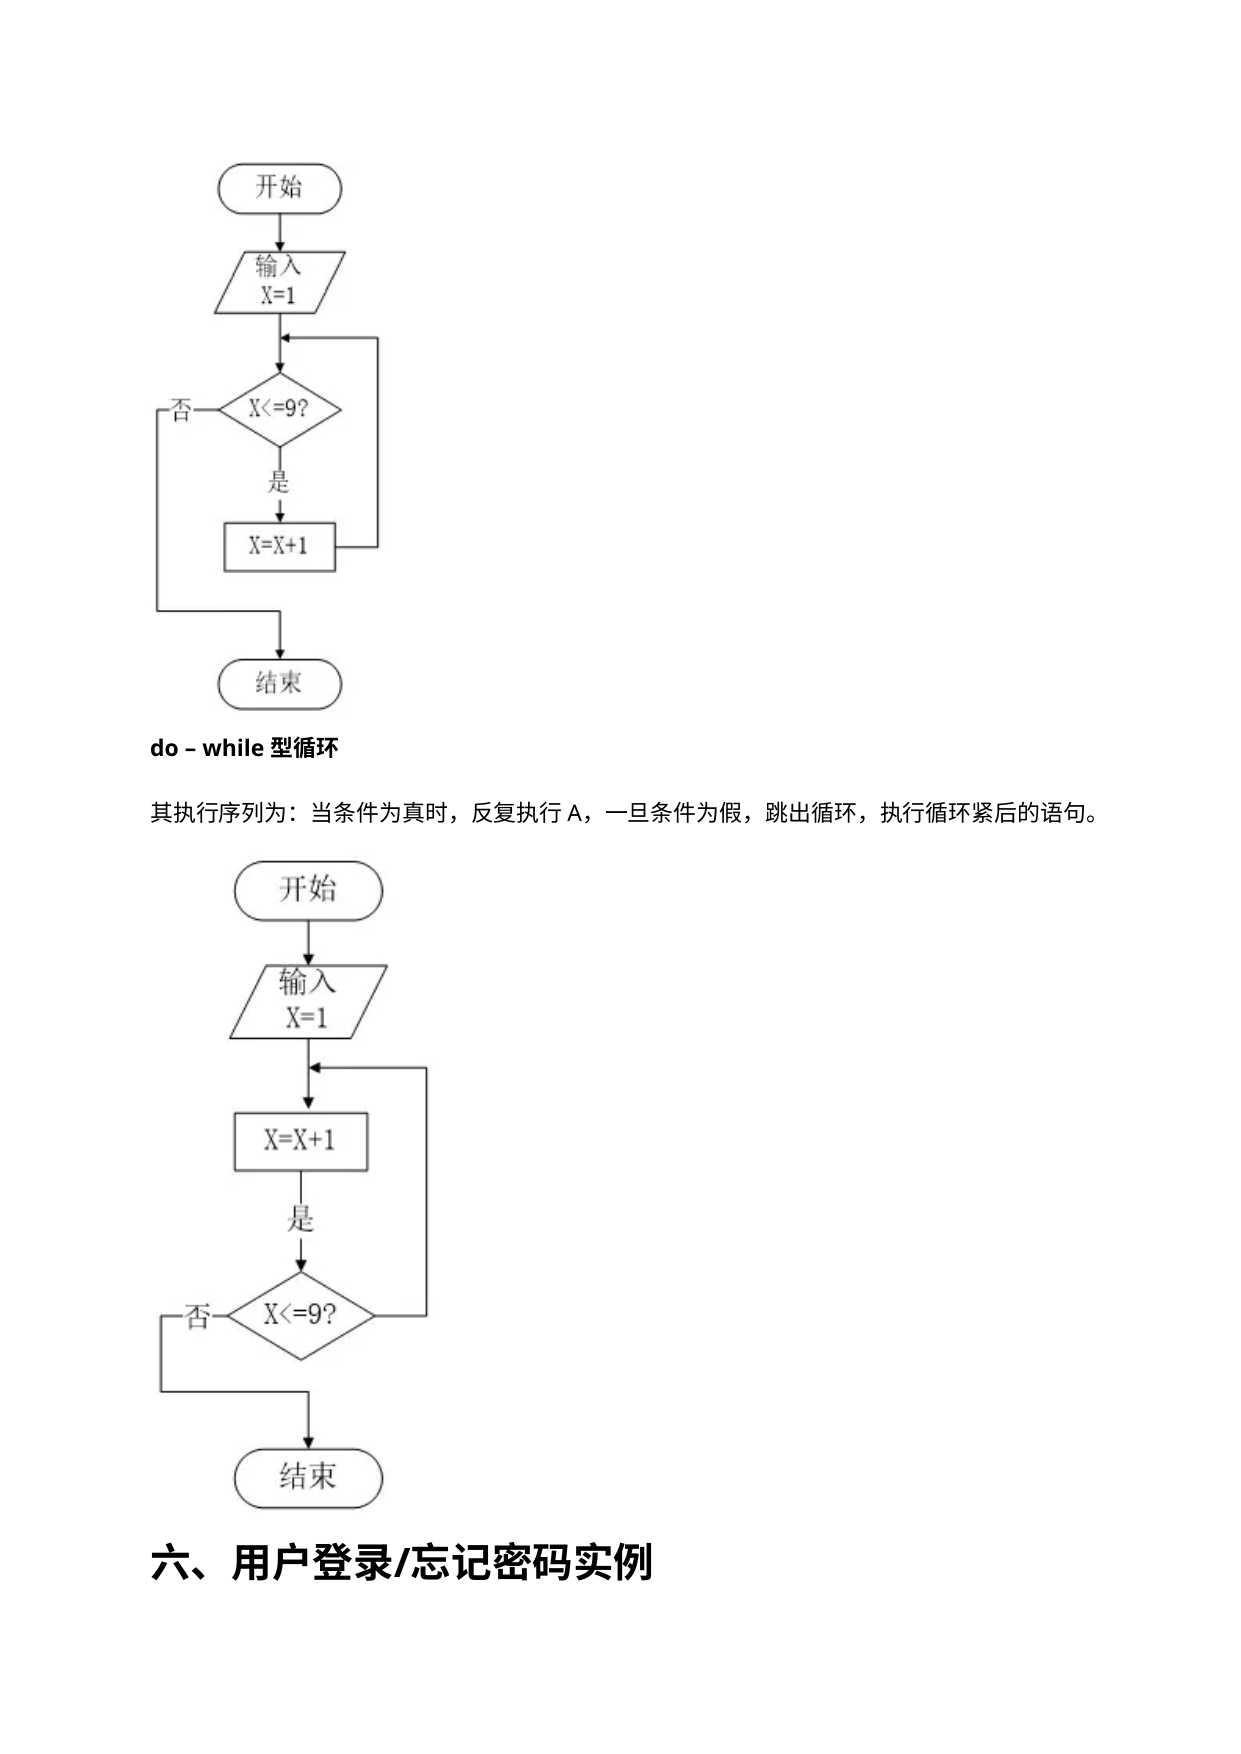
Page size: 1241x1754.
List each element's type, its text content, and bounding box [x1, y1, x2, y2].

text do – while 型循环 [150, 714, 1090, 779]
picture [150, 162, 396, 714]
text 其执行序列为：当条件为真时，反复执行A，一旦条件为假，跳出循环，执行循环紧后的语句。 [150, 779, 1090, 844]
picture [150, 844, 439, 1518]
text 六、用户登录/忘记密码实例 [150, 1527, 1090, 1592]
